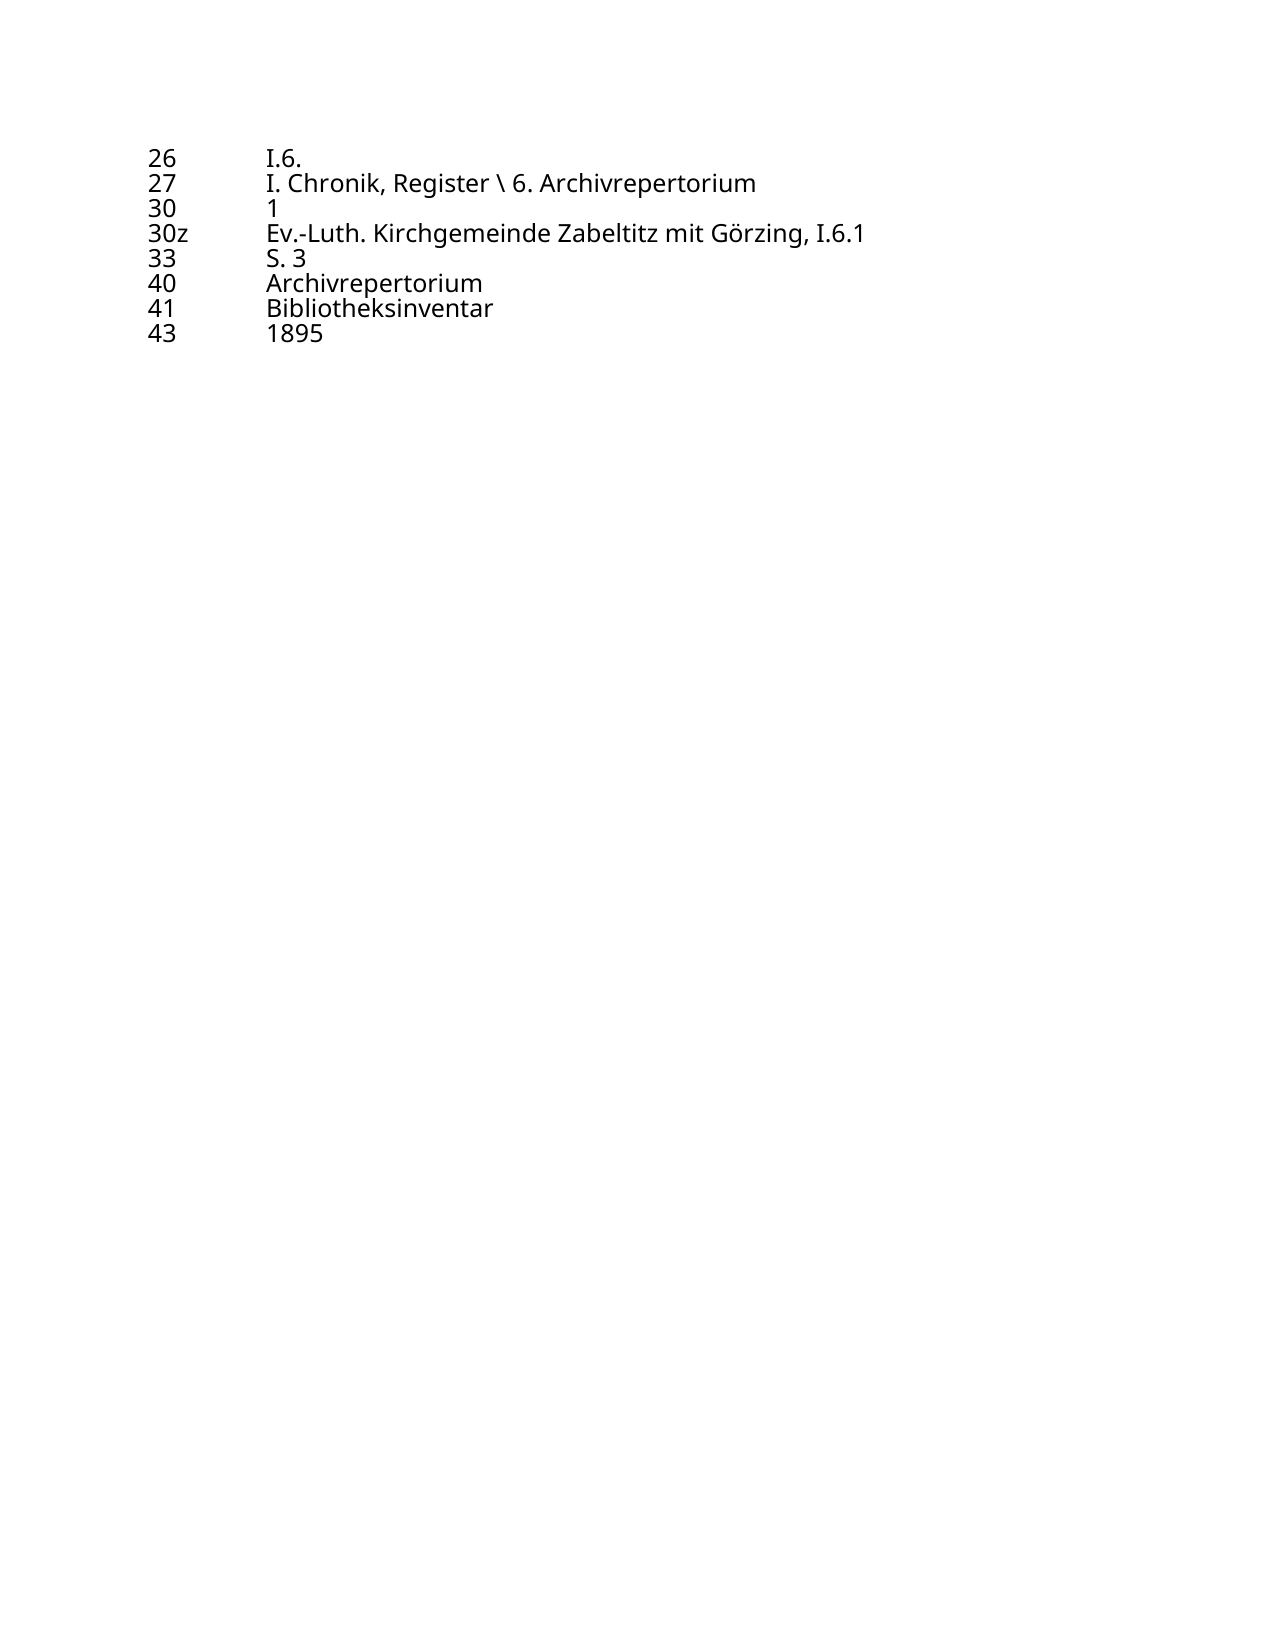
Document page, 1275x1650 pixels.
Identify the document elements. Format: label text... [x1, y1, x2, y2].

text 27 I. Chronik, Register \ 6. Archivrepertorium [148, 173, 1127, 198]
text 43 1895 [148, 323, 1127, 348]
text 33 S. 3 [148, 248, 1127, 273]
text 41 s[Bibliotheksinventar]s [148, 298, 1127, 323]
text 40 Archivrepertorium [148, 273, 1127, 298]
text 30 1 [148, 198, 1127, 223]
text 30z Ev.-Luth. Kirchgemeinde Zabeltitz mit Görzing, I.6.1 [148, 223, 1127, 248]
text 26 I.6. [148, 148, 1127, 173]
